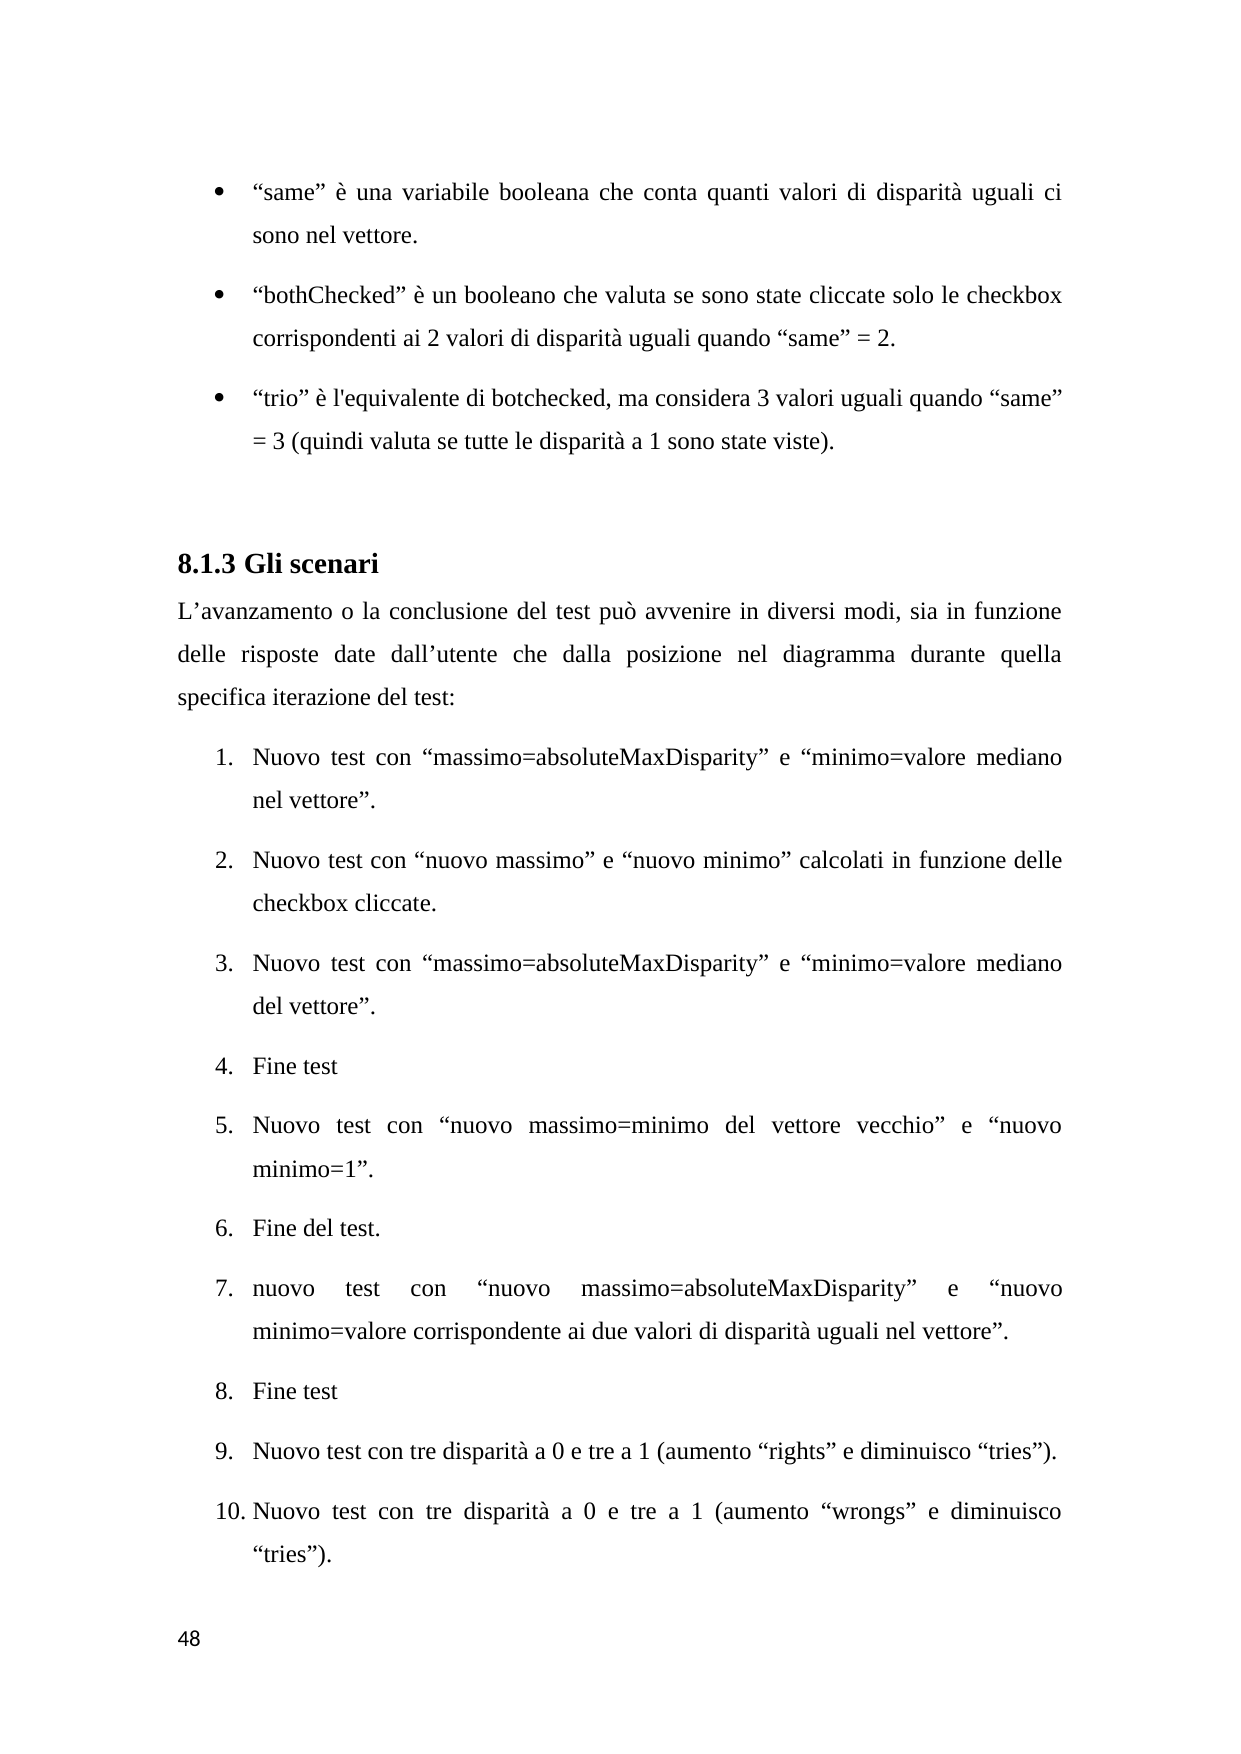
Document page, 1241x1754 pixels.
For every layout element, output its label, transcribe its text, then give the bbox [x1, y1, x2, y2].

list Fine del test. [215, 1213, 1063, 1242]
text L’avanzamento o la conclusione del test può avvenire in diversi modi, sia in funzione delle risposte date dall’utente che dalla posizione nel diagramma durante quella specifica iterazione del test: [177, 596, 1063, 711]
list Fine test [215, 1051, 1063, 1079]
list nuovo test con “nuovo massimo=absoluteMaxDisparity” e “nuovo minimo=valore corrispondente ai due valori di disparità uguali nel vettore”. [215, 1273, 1063, 1345]
list “trio” è l'equivalente di botchecked, ma considera 3 valori uguali quando “same” = 3 (quindi valuta se tutte le disparità a 1 sono state viste). [215, 383, 1063, 455]
list Nuovo test con “nuovo massimo=minimo del vettore vecchio” e “nuovo minimo=1”. [215, 1111, 1063, 1182]
subtitle Gli scenari [177, 546, 1063, 579]
list Nuovo test con “massimo=absoluteMaxDisparity” e “minimo=valore mediano nel vettore”. [215, 742, 1063, 814]
list “same” è una variabile booleana che conta quanti valori di disparità uguali ci sono nel vettore. [215, 177, 1063, 249]
list Nuovo test con tre disparità a 0 e tre a 1 (aumento “rights” e diminuisco “tries”). [215, 1436, 1063, 1465]
list “bothChecked” è un booleano che valuta se sono state cliccate solo le checkbox corrispondenti ai 2 valori di disparità uguali quando “same” = 2. [215, 280, 1063, 352]
list Nuovo test con “nuovo massimo” e “nuovo minimo” calcolati in funzione delle checkbox cliccate. [215, 845, 1063, 917]
list Fine test [215, 1376, 1063, 1405]
list Nuovo test con tre disparità a 0 e tre a 1 (aumento “wrongs” e diminuisco “tries”). [215, 1496, 1063, 1568]
list Nuovo test con “massimo=absoluteMaxDisparity” e “minimo=valore mediano del vettore”. [215, 948, 1063, 1020]
